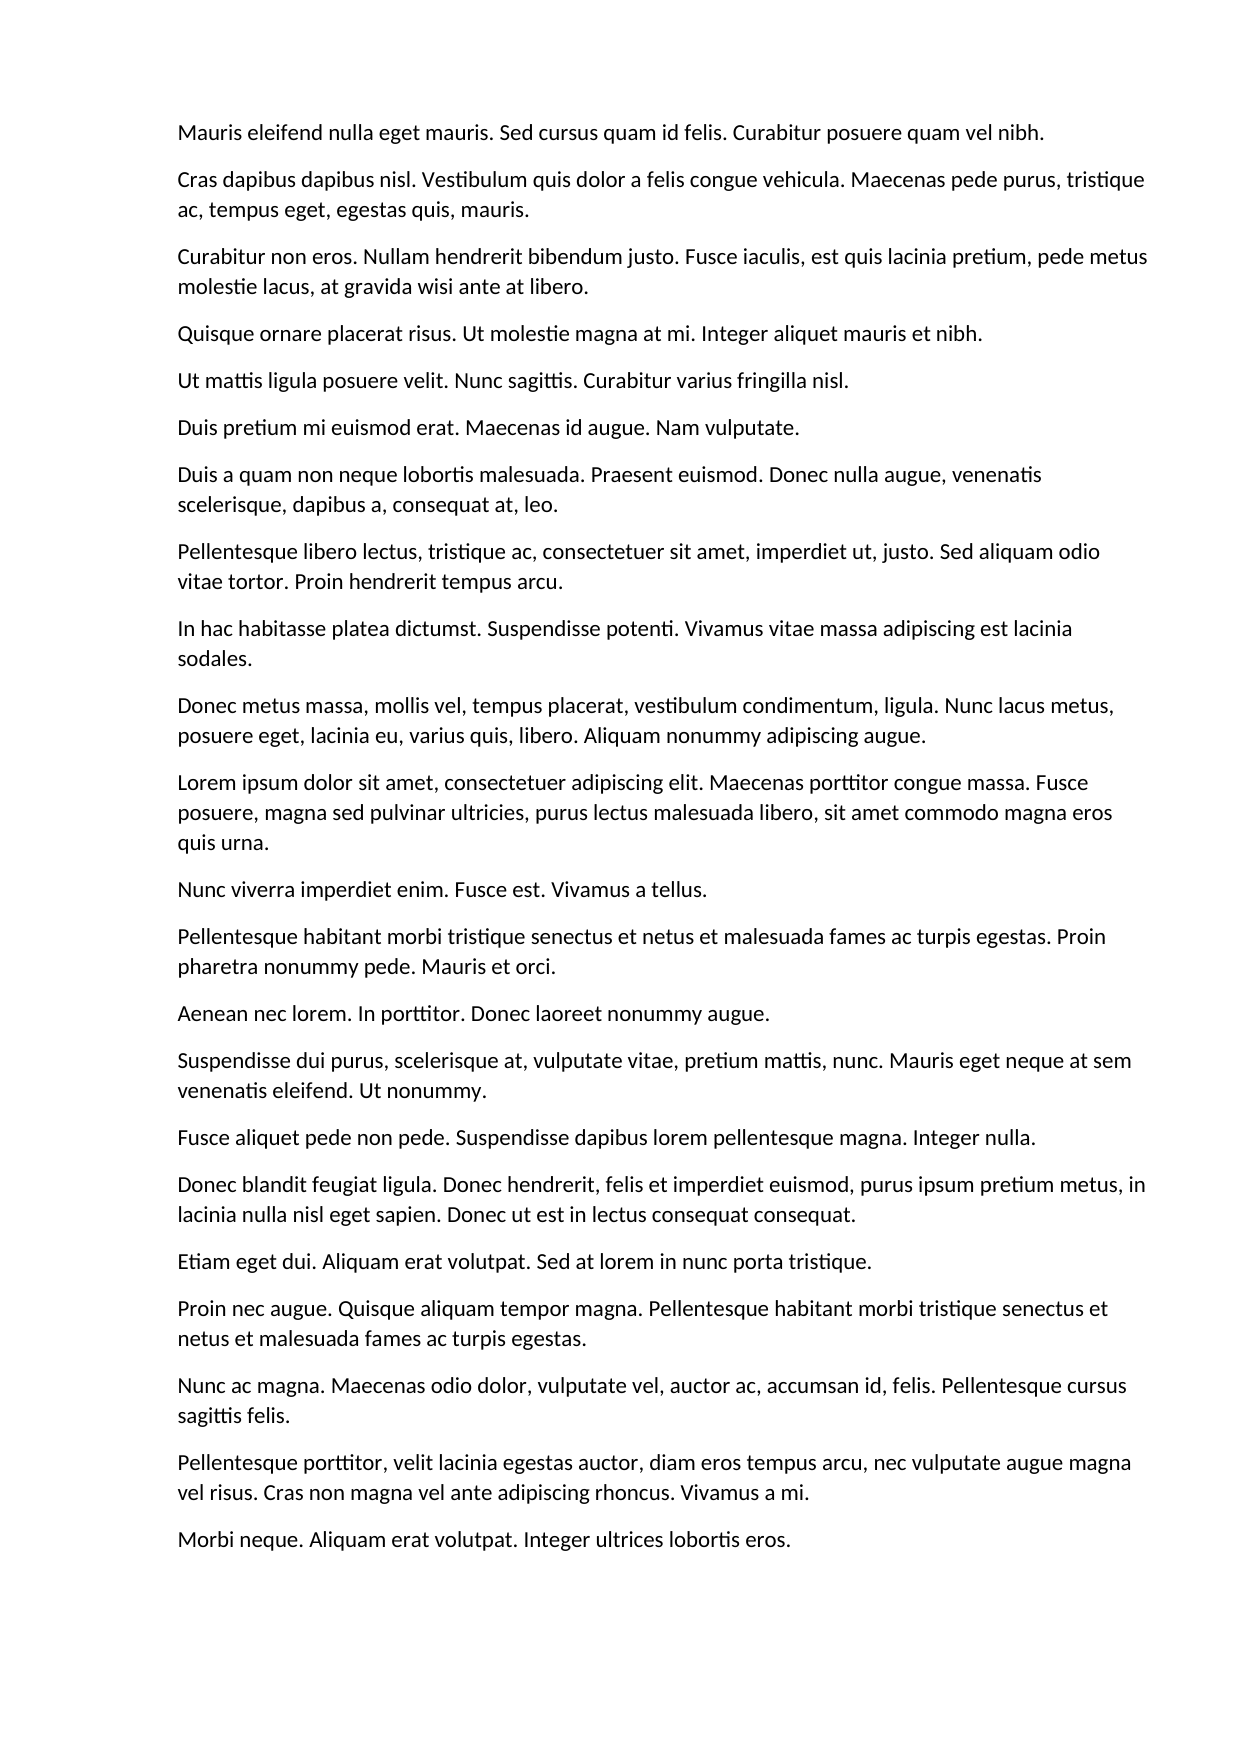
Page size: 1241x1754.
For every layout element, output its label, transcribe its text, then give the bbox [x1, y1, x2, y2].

text Curabitur non eros. Nullam hendrerit bibendum justo. Fusce iaculis, est quis lacinia pretium, pede metus molestie lacus, at gravida wisi ante at libero. [177, 242, 1152, 300]
text Pellentesque porttitor, velit lacinia egestas auctor, diam eros tempus arcu, nec vulputate augue magna vel risus. Cras non magna vel ante adipiscing rhoncus. Vivamus a mi. [177, 1448, 1152, 1507]
text In hac habitasse platea dictumst. Suspendisse potenti. Vivamus vitae massa adipiscing est lacinia sodales. [177, 614, 1152, 672]
text Cras dapibus dapibus nisl. Vestibulum quis dolor a felis congue vehicula. Maecenas pede purus, tristique ac, tempus eget, egestas quis, mauris. [177, 165, 1152, 223]
text Pellentesque libero lectus, tristique ac, consectetuer sit amet, imperdiet ut, justo. Sed aliquam odio vitae tortor. Proin hendrerit tempus arcu. [177, 537, 1152, 595]
text Aenean nec lorem. In porttitor. Donec laoreet nonummy augue. [177, 999, 1152, 1027]
text Fusce aliquet pede non pede. Suspendisse dapibus lorem pellentesque magna. Integer nulla. [177, 1123, 1152, 1151]
text Donec blandit feugiat ligula. Donec hendrerit, felis et imperdiet euismod, purus ipsum pretium metus, in lacinia nulla nisl eget sapien. Donec ut est in lectus consequat consequat. [177, 1170, 1152, 1228]
text Ut mattis ligula posuere velit. Nunc sagittis. Curabitur varius fringilla nisl. [177, 366, 1152, 394]
text Quisque ornare placerat risus. Ut molestie magna at mi. Integer aliquet mauris et nibh. [177, 319, 1152, 347]
text Pellentesque habitant morbi tristique senectus et netus et malesuada fames ac turpis egestas. Proin pharetra nonummy pede. Mauris et orci. [177, 922, 1152, 981]
text Mauris eleifend nulla eget mauris. Sed cursus quam id felis. Curabitur posuere quam vel nibh. [177, 118, 1152, 146]
text Proin nec augue. Quisque aliquam tempor magna. Pellentesque habitant morbi tristique senectus et netus et malesuada fames ac turpis egestas. [177, 1294, 1152, 1352]
text Suspendisse dui purus, scelerisque at, vulputate vitae, pretium mattis, nunc. Mauris eget neque at sem venenatis eleifend. Ut nonummy. [177, 1046, 1152, 1104]
text Duis pretium mi euismod erat. Maecenas id augue. Nam vulputate. [177, 413, 1152, 441]
text Nunc ac magna. Maecenas odio dolor, vulputate vel, auctor ac, accumsan id, felis. Pellentesque cursus sagittis felis. [177, 1371, 1152, 1429]
text Morbi neque. Aliquam erat volutpat. Integer ultrices lobortis eros. [177, 1525, 1152, 1553]
text Donec metus massa, mollis vel, tempus placerat, vestibulum condimentum, ligula. Nunc lacus metus, posuere eget, lacinia eu, varius quis, libero. Aliquam nonummy adipiscing augue. [177, 691, 1152, 749]
text Lorem ipsum dolor sit amet, consectetuer adipiscing elit. Maecenas porttitor congue massa. Fusce posuere, magna sed pulvinar ultricies, purus lectus malesuada libero, sit amet commodo magna eros quis urna. [177, 768, 1152, 857]
text Etiam eget dui. Aliquam erat volutpat. Sed at lorem in nunc porta tristique. [177, 1247, 1152, 1275]
text Duis a quam non neque lobortis malesuada. Praesent euismod. Donec nulla augue, venenatis scelerisque, dapibus a, consequat at, leo. [177, 460, 1152, 518]
text Nunc viverra imperdiet enim. Fusce est. Vivamus a tellus. [177, 875, 1152, 903]
